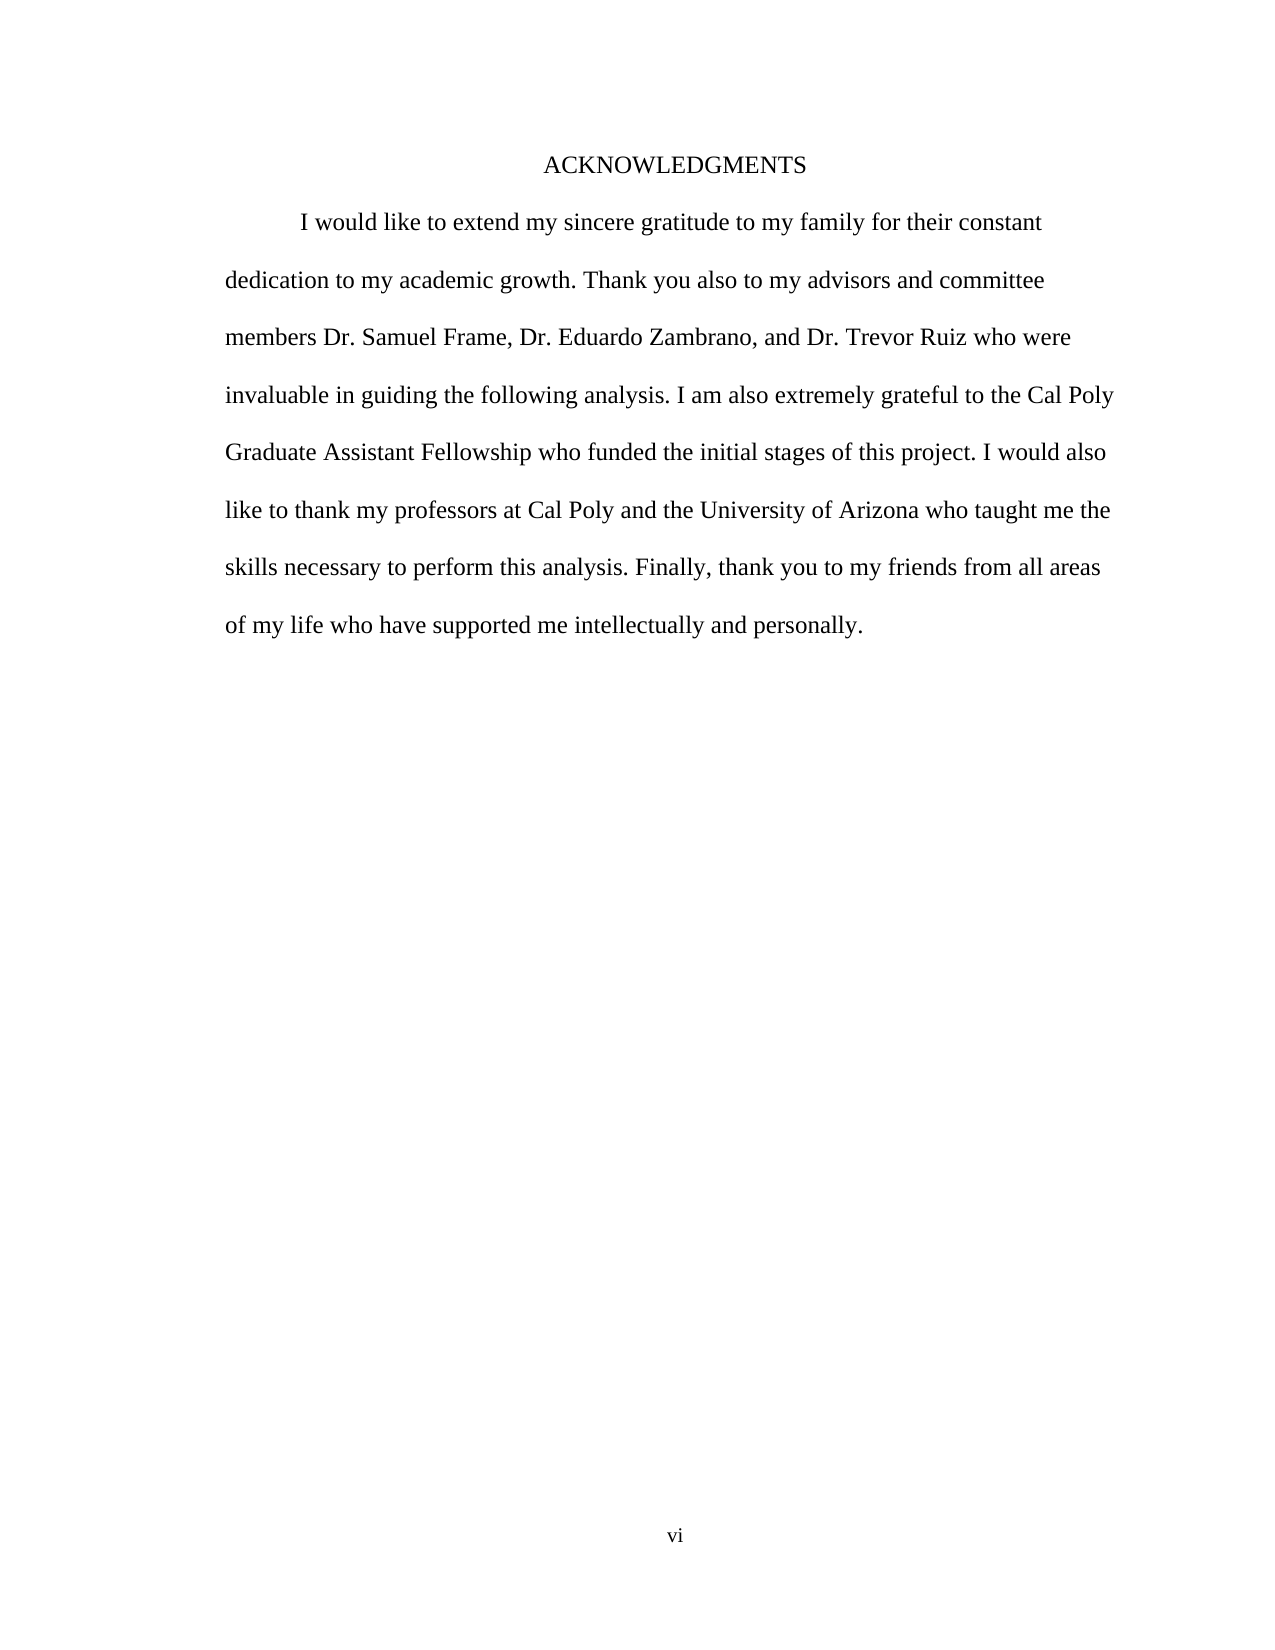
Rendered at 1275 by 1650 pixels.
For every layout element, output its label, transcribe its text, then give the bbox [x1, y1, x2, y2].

text ACKNOWLEDGMENTS [225, 150, 1125, 179]
text I would like to extend my sincere gratitude to my family for their constant dedication to my academic growth. Thank you also to my advisors and committee members Dr. Samuel Frame, Dr. Eduardo Zambrano, and Dr. Trevor Ruiz who were invaluable in guiding the following analysis. I am also extremely grateful to the Cal Poly Graduate Assistant Fellowship who funded the initial stages of this project. I would also like to thank my professors at Cal Poly and the University of Arizona who taught me the skills necessary to perform this analysis. Finally, thank you to my friends from all areas of my life who have supported me intellectually and personally. [225, 207, 1125, 639]
